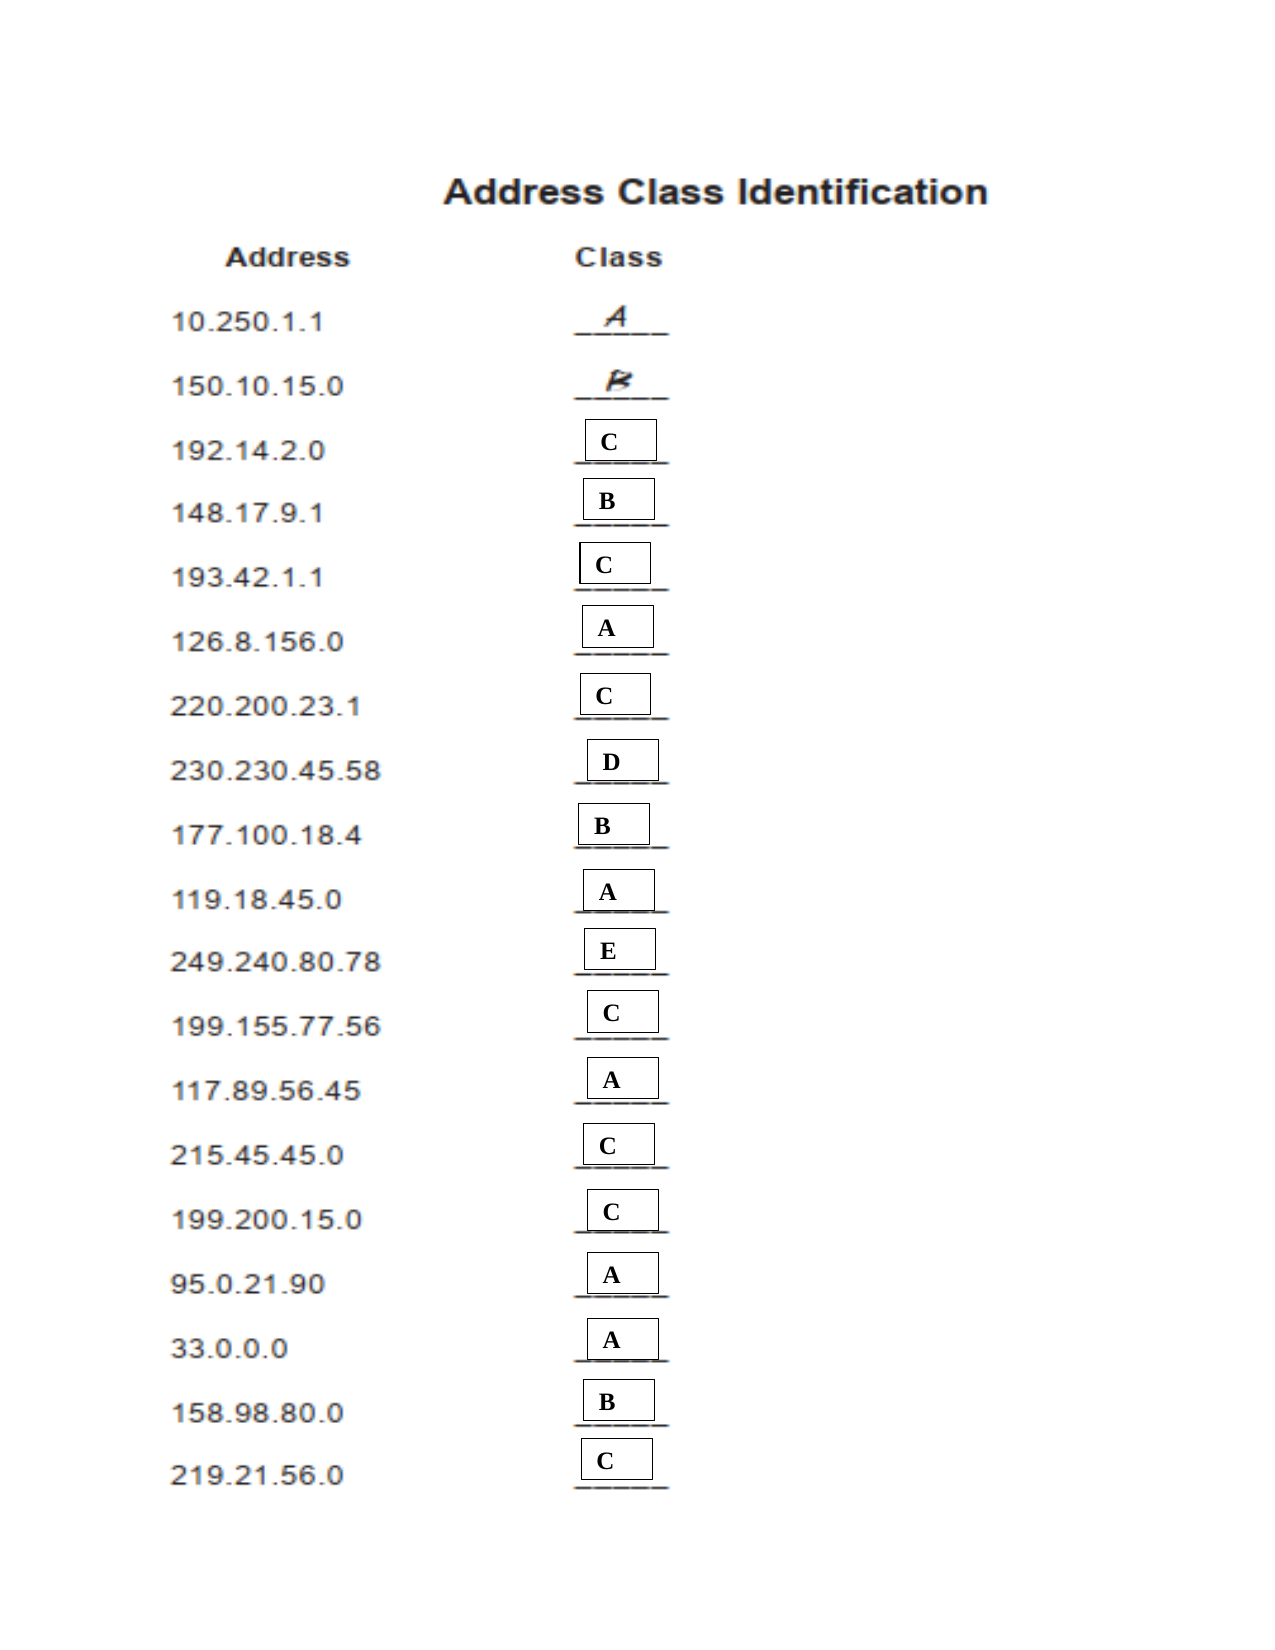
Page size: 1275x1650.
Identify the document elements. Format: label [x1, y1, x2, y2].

picture [151, 150, 1182, 1539]
